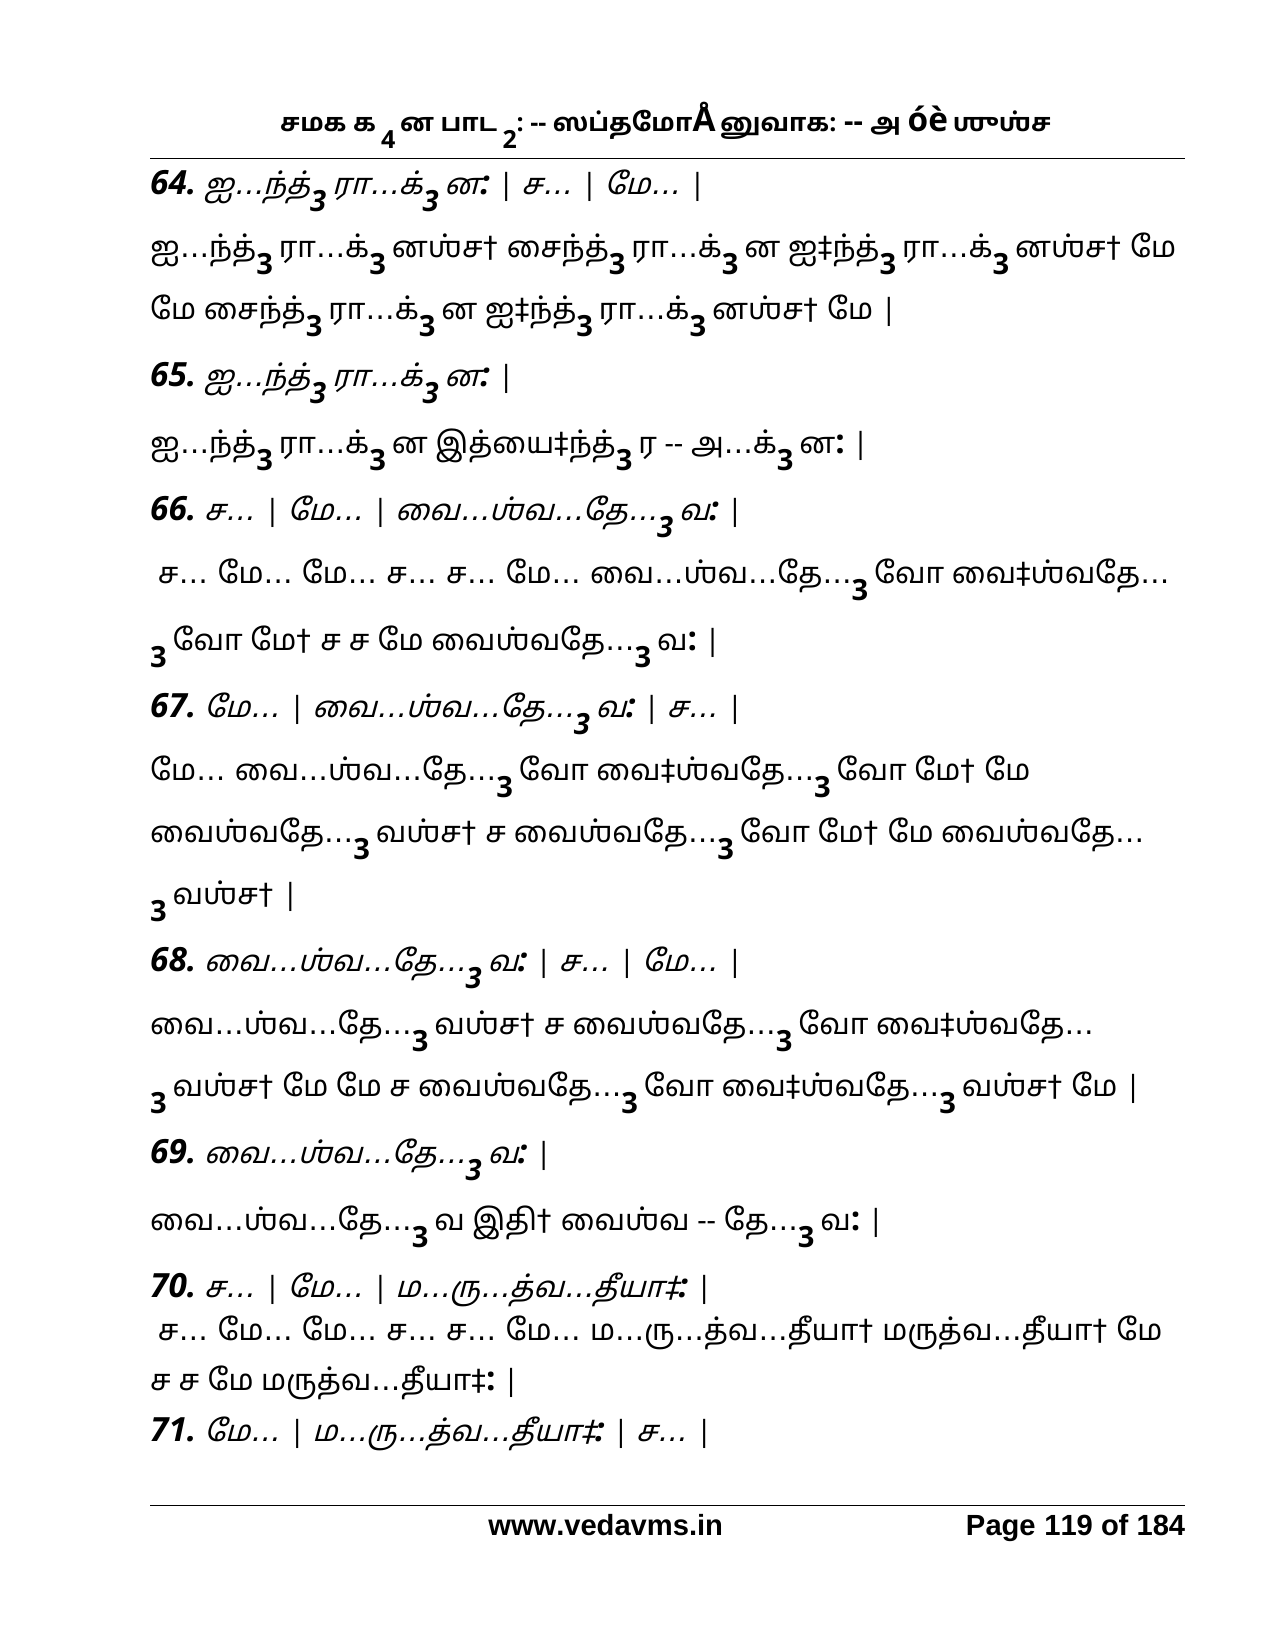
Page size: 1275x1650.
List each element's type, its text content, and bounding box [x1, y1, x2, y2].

text ச… மே… மே… ச… ச… மே… வை…ஶ்வ…தே…3வோ வை‡ஶ்வதே…3வோ மே† ச ச மே வைஶ்வதே…3வ: | [150, 552, 1185, 676]
text 64. ஐ…ந்த்3ரா…க்3ன: | ச… | மே… | [150, 159, 1185, 220]
text 65. ஐ…ந்த்3ரா…க்3ன: | [150, 351, 1185, 412]
text 67. மே… | வை…ஶ்வ…தே…3வ: | ச… | [150, 682, 1185, 743]
text 68. வை…ஶ்வ…தே…3வ: | ச… | மே… | [150, 936, 1185, 997]
text வை…ஶ்வ…தே…3வஶ்ச† ச வைஶ்வதே…3வோ வை‡ஶ்வதே…3வஶ்ச† மே மே ச வைஶ்வதே…3வோ வை‡ஶ்வதே…3வஶ்ச† மே | [150, 1003, 1185, 1122]
text 70. ச… | மே… | ம…ரு…த்வ…தீயா‡: | [150, 1262, 1185, 1308]
text 71. மே… | ம…ரு…த்வ…தீயா‡: | ச… | [150, 1406, 1185, 1452]
text 66. ச… | மே… | வை…ஶ்வ…தே…3வ: | [150, 485, 1185, 546]
text ஐ…ந்த்3ரா…க்3ன இத்யை‡ந்த்3ர -- அ…க்3ன: | [150, 418, 1185, 479]
text வை…ஶ்வ…தே…3வ இதி† வைஶ்வ -- தே…3வ: | [150, 1195, 1185, 1256]
text ஐ…ந்த்3ரா…க்3னஶ்ச† சைந்த்3ரா…க்3ன ஐ‡ந்த்3ரா…க்3னஶ்ச† மே மே சைந்த்3ரா…க்3ன ஐ‡ந்த்3ரா…க்3னஶ்ச† மே | [150, 226, 1185, 345]
text மே… வை…ஶ்வ…தே…3வோ வை‡ஶ்வதே…3வோ மே† மே வைஶ்வதே…3வஶ்ச† ச வைஶ்வதே…3வோ மே† மே வைஶ்வதே…3வஶ்ச† | [150, 749, 1185, 930]
text 69. வை…ஶ்வ…தே…3வ: | [150, 1127, 1185, 1189]
text ச… மே… மே… ச… ச… மே… ம…ரு…த்வ…தீயா† மருத்வ…தீயா† மே ச ச மே மருத்வ…தீயா‡: | [150, 1313, 1185, 1401]
